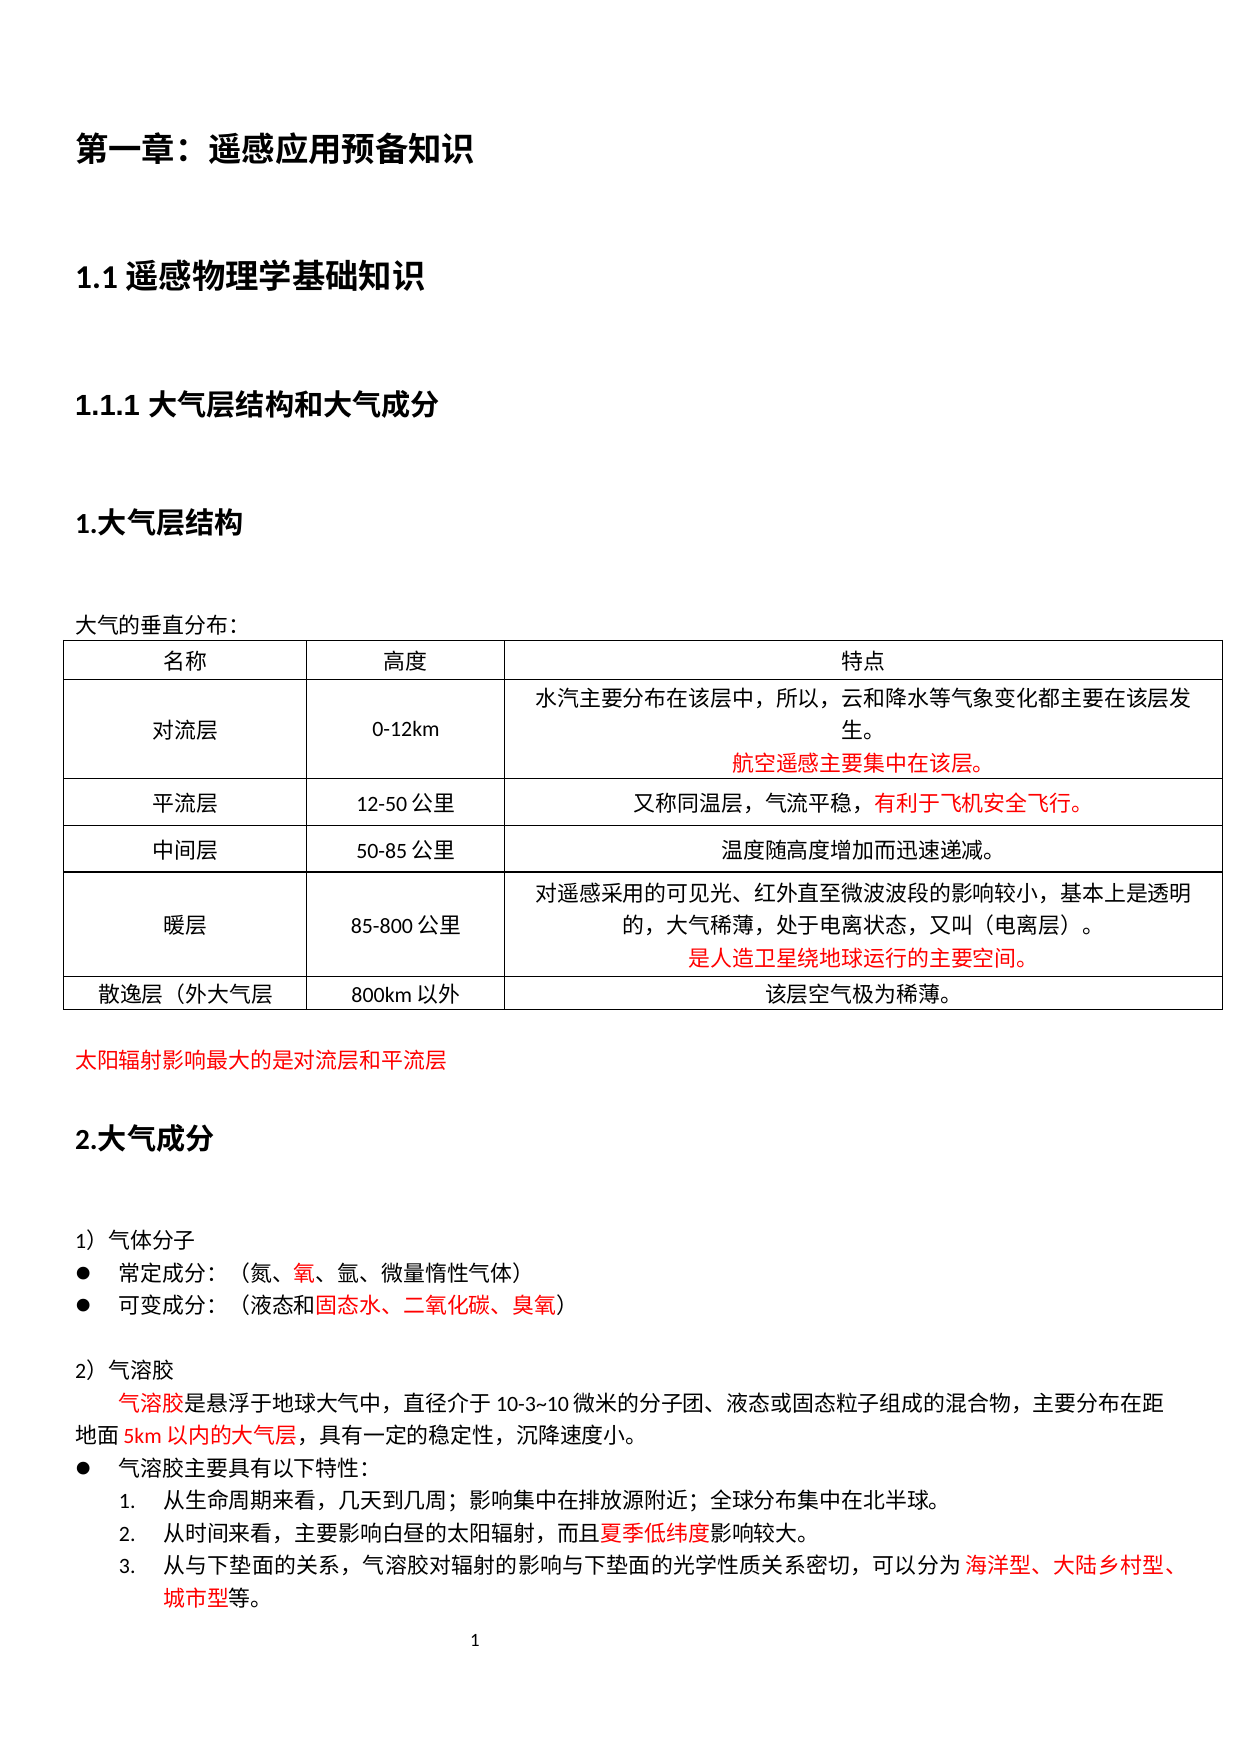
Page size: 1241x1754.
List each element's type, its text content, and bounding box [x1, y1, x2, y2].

table_cell 水汽主要分布在该层中，所以，云和降水等气象变化都主要在该层发生。 航空遥感主要集中在该层。 [505, 680, 1222, 778]
table_cell 0-12km [307, 680, 504, 778]
table_cell 对遥感采用的可见光、红外直至微波波段的影响较小，基本上是透明的，大气稀薄，处于电离状态，又叫（电离层）。 是人造卫星绕地球运行的主要空间。 [505, 873, 1222, 976]
table_cell 平流层 [64, 779, 306, 824]
subtitle 1.1.1 大气层结构和大气成分 [75, 370, 1165, 435]
text 太阳辐射影响最大的是对流层和平流层 [75, 1043, 1165, 1075]
table_cell 又称同温层，气流平稳，有利于飞机安全飞行。 [505, 779, 1222, 824]
subtitle 第一章：遥感应用预备知识 [75, 115, 1165, 180]
table_cell 50-85公里 [307, 826, 504, 871]
table_cell 散逸层（外大气层 [64, 977, 306, 1009]
subtitle 遥感物理学基础知识 [75, 241, 1165, 306]
list 可变成分：（液态和固态水、二氧化碳、臭氧） [75, 1288, 1165, 1320]
subtitle 2.大气成分 [75, 1104, 1165, 1169]
table_header 高度 [307, 641, 504, 679]
text 大气的垂直分布： [75, 607, 1165, 640]
list 从时间来看，主要影响白昼的太阳辐射，而且夏季低纬度影响较大。 [119, 1515, 1165, 1548]
table_cell 中间层 [64, 826, 306, 871]
text 1）气体分子 [75, 1223, 1165, 1255]
table_header 名称 [64, 641, 306, 679]
table_cell 对流层 [64, 680, 306, 778]
table_cell 该层空气极为稀薄。 [505, 977, 1222, 1009]
table_cell 85-800公里 [307, 873, 504, 976]
text 2）气溶胶 [75, 1353, 1165, 1385]
subtitle 1.大气层结构 [75, 489, 1165, 554]
list 气溶胶主要具有以下特性： [75, 1450, 1165, 1483]
table_cell 12-50公里 [307, 779, 504, 824]
table_cell 800km以外 [307, 977, 504, 1009]
table_cell 暖层 [64, 873, 306, 976]
list 常定成分：（氮、氧、氩、微量惰性气体） [75, 1255, 1165, 1288]
table_header 特点 [505, 641, 1222, 679]
text 气溶胶是悬浮于地球大气中，直径介于10-3~10微米的分子团、液态或固态粒子组成的混合物，主要分布在距地面5km以内的大气层，具有一定的稳定性，沉降速度小。 [75, 1385, 1165, 1450]
list 从生命周期来看，几天到几周；影响集中在排放源附近；全球分布集中在北半球。 [119, 1483, 1165, 1515]
table_cell 温度随高度增加而迅速递减。 [505, 826, 1222, 871]
list 从与下垫面的关系，气溶胶对辐射的影响与下垫面的光学性质关系密切，可以分为海洋型、大陆乡村型、城市型等。 [119, 1548, 1165, 1613]
